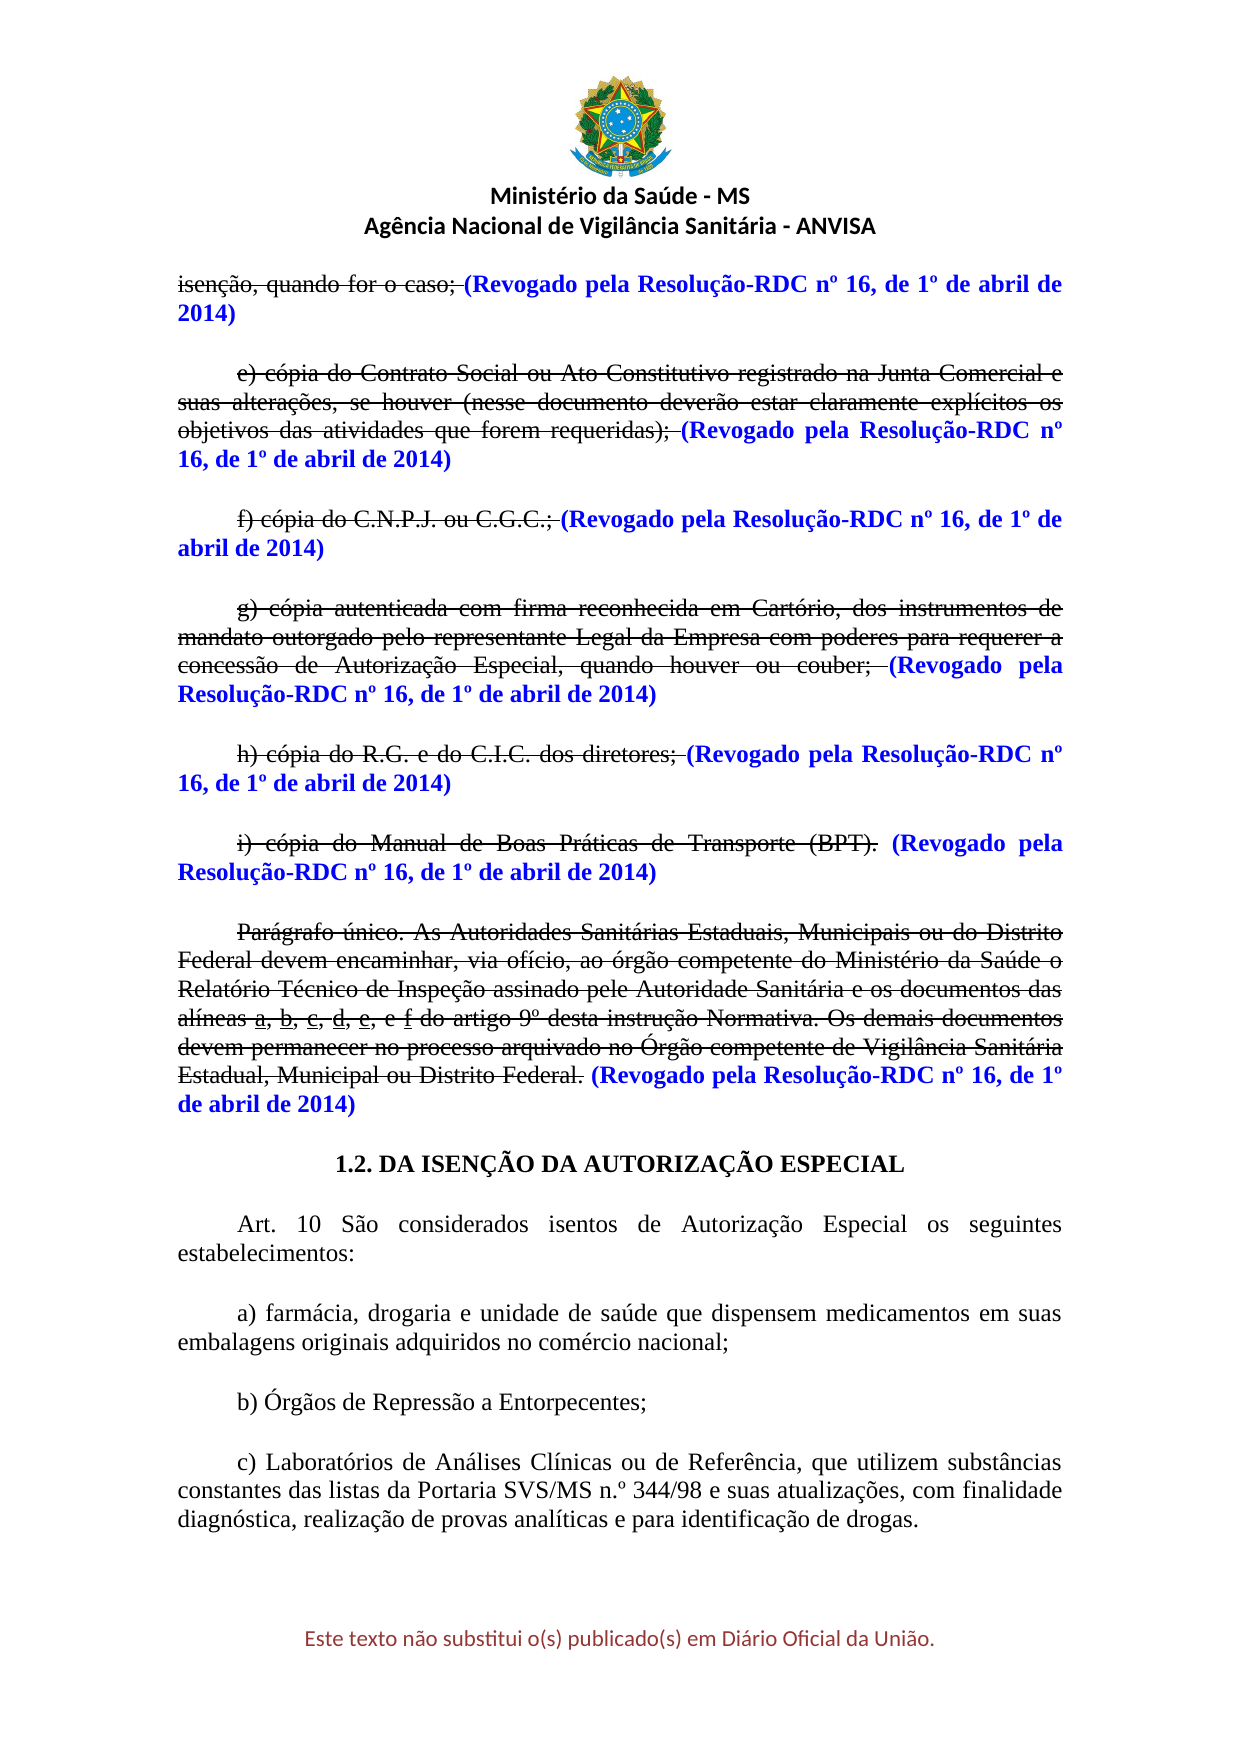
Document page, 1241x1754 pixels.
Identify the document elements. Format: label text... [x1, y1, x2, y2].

text b) Órgãos de Repressão a Entorpecentes; [177, 1387, 1063, 1415]
picture [566, 73, 674, 180]
text i) cópia do Manual de Boas Práticas de Transporte (BPT). (Revogado pela Resolução-RDC nº 16, de 1º de abril de 2014) [177, 828, 1063, 885]
text Parágrafo único. As Autoridades Sanitárias Estaduais, Municipais ou do Distrito Federal devem encaminhar, via ofício, ao órgão competente do Ministério da Saúde o Relatório Técnico de Inspeção assinado pele Autoridade Sanitária e os documentos das alíneas a, b, c, d, e, e f do artigo 9º desta instrução Normativa. Os demais documentos devem permanecer no processo arquivado no Órgão competente de Vigilância Sanitária Estadual, Municipal ou Distrito Federal. (Revogado pela Resolução-RDC nº 16, de 1º de abril de 2014) [177, 1048, 1063, 1118]
text Art. 10 São considerados isentos de Autorização Especial os seguintes estabelecimentos: [177, 1209, 1063, 1267]
text 1.2. DA ISENÇÃO DA AUTORIZAÇÃO ESPECIAL [177, 1149, 1063, 1178]
text f) cópia do C.N.P.J. ou C.G.C.; (Revogado pela Resolução-RDC nº 16, de 1º de abril de 2014) [177, 504, 1063, 562]
text Parágrafo único. As Autoridades Sanitárias Estaduais, Municipais ou do Distrito Federal devem encaminhar, via ofício, ao órgão competente do Ministério da Saúde o Relatório Técnico de Inspeção assinado pele Autoridade Sanitária e os documentos das alíneas a, b, c, d, e, e f do artigo 9º desta instrução Normativa. Os demais documentos devem permanecer no processo arquivado no Órgão competente de Vigilância Sanitária Estadual, Municipal ou Distrito Federal. (Revogado pela Resolução-RDC nº 16, de 1º de abril de 2014) [177, 962, 1063, 1018]
text e) cópia do Contrato Social ou Ato Constitutivo registrado na Junta Comercial e suas alterações, se houver (nesse documento deverão estar claramente explícitos os objetivos das atividades que forem requeridas); (Revogado pela Resolução-RDC nº 16, de 1º de abril de 2014) [177, 358, 1063, 402]
text c) Laboratórios de Análises Clínicas ou de Referência, que utilizem substâncias constantes das listas da Portaria SVS/MS n.º 344/98 e suas atualizações, com finalidade diagnóstica, realização de provas analíticas e para identificação de drogas. [177, 1447, 1063, 1533]
text g) cópia autenticada com firma reconhecida em Cartório, dos instrumentos de mandato outorgado pelo representante Legal da Empresa com poderes para requerer a concessão de Autorização Especial, quando houver ou couber; (Revogado pela Resolução-RDC nº 16, de 1º de abril de 2014) [177, 638, 1063, 708]
text a) farmácia, drogaria e unidade de saúde que dispensem medicamentos em suas embalagens originais adquiridos no comércio nacional; [177, 1298, 1063, 1355]
text Parágrafo único. As Autoridades Sanitárias Estaduais, Municipais ou do Distrito Federal devem encaminhar, via ofício, ao órgão competente do Ministério da Saúde o Relatório Técnico de Inspeção assinado pele Autoridade Sanitária e os documentos das alíneas a, b, c, d, e, e f do artigo 9º desta instrução Normativa. Os demais documentos devem permanecer no processo arquivado no Órgão competente de Vigilância Sanitária Estadual, Municipal ou Distrito Federal. (Revogado pela Resolução-RDC nº 16, de 1º de abril de 2014) [177, 917, 1063, 961]
text h) cópia do R.G. e do C.I.C. dos diretores; (Revogado pela Resolução-RDC nº 16, de 1º de abril de 2014) [177, 739, 1063, 797]
text g) cópia autenticada com firma reconhecida em Cartório, dos instrumentos de mandato outorgado pelo representante Legal da Empresa com poderes para requerer a concessão de Autorização Especial, quando houver ou couber; (Revogado pela Resolução-RDC nº 16, de 1º de abril de 2014) [177, 593, 1063, 637]
text e) cópia do Contrato Social ou Ato Constitutivo registrado na Junta Comercial e suas alterações, se houver (nesse documento deverão estar claramente explícitos os objetivos das atividades que forem requeridas); (Revogado pela Resolução-RDC nº 16, de 1º de abril de 2014) [177, 403, 1063, 473]
